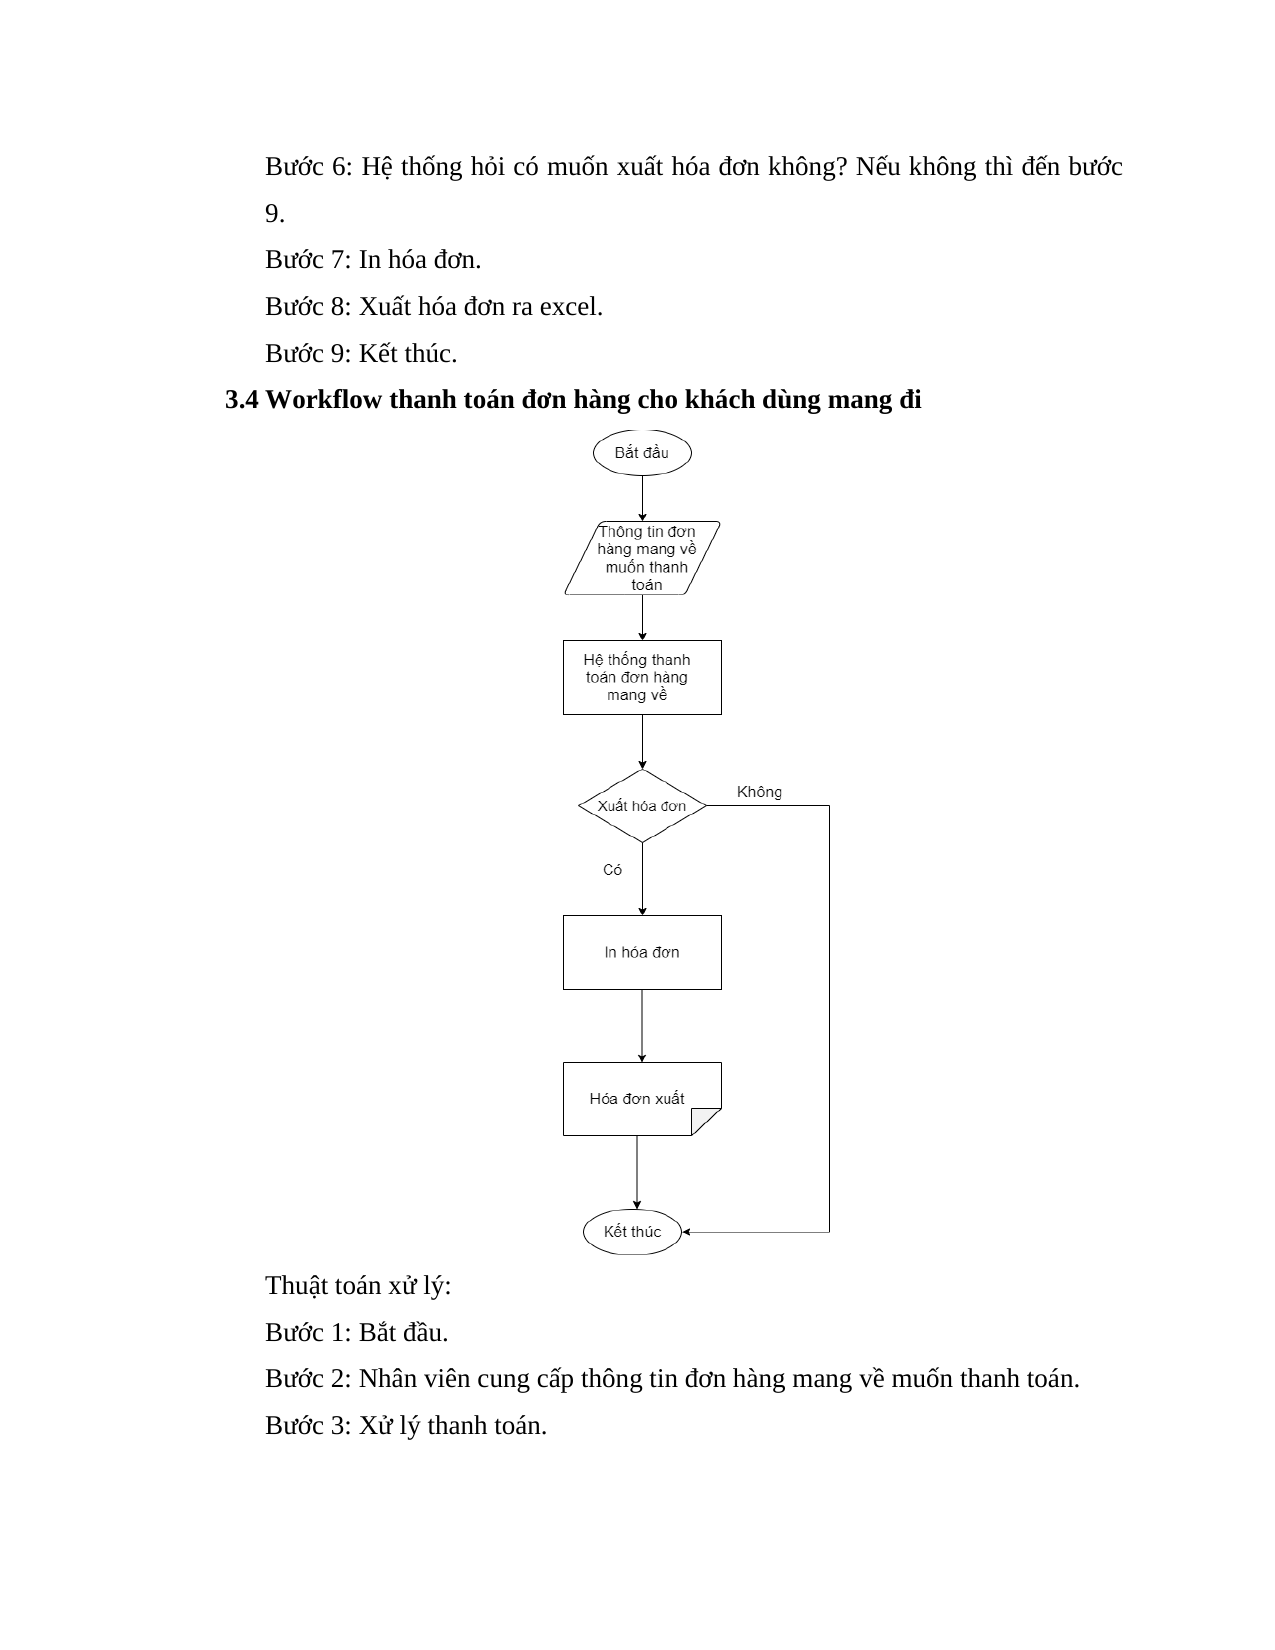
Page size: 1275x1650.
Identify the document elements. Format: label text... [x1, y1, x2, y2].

list Bước 1: Bắt đầu. [265, 1316, 1125, 1347]
list Workflow thanh toán đơn hàng cho khách dùng mang đi [225, 383, 1125, 414]
list Bước 6: Hệ thống hỏi có muốn xuất hóa đơn không? Nếu không thì đến bước 9. [265, 150, 1125, 228]
list Bước 2: Nhân viên cung cấp thông tin đơn hàng mang về muốn thanh toán. [265, 1362, 1125, 1393]
list Bước 8: Xuất hóa đơn ra excel. [265, 290, 1125, 321]
list Bước 3: Xử lý thanh toán. [265, 1409, 1125, 1440]
picture [553, 430, 837, 1255]
list Thuật toán xử lý: [265, 1269, 1125, 1300]
list Bước 9: Kết thúc. [265, 337, 1125, 368]
list Bước 7: In hóa đơn. [265, 243, 1125, 274]
